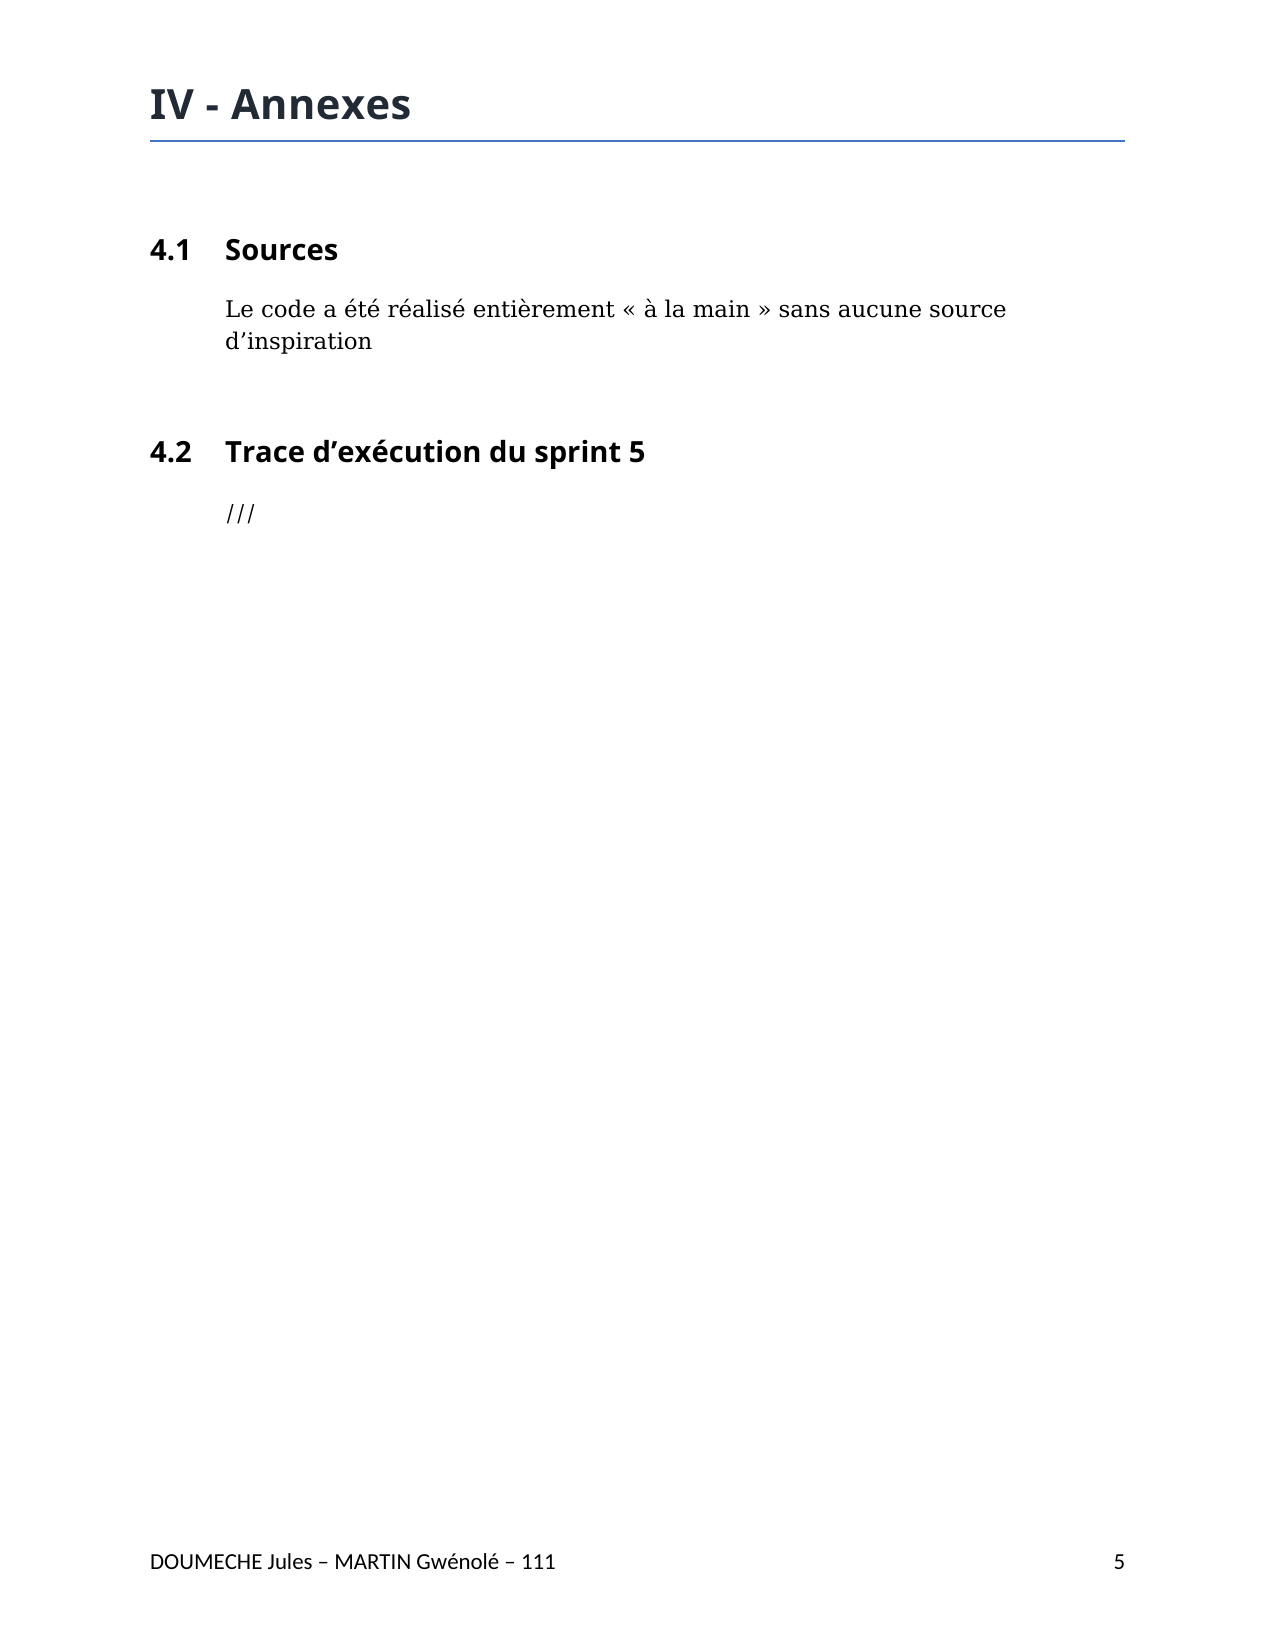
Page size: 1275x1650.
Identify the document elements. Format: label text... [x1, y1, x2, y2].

text /// [225, 498, 1125, 526]
text Le code a été réalisé entièrement « à la main » sans aucune source d’inspiration [225, 295, 1125, 354]
list Sources [150, 229, 1125, 268]
list Trace d’exécution du sprint 5 [150, 432, 1125, 471]
